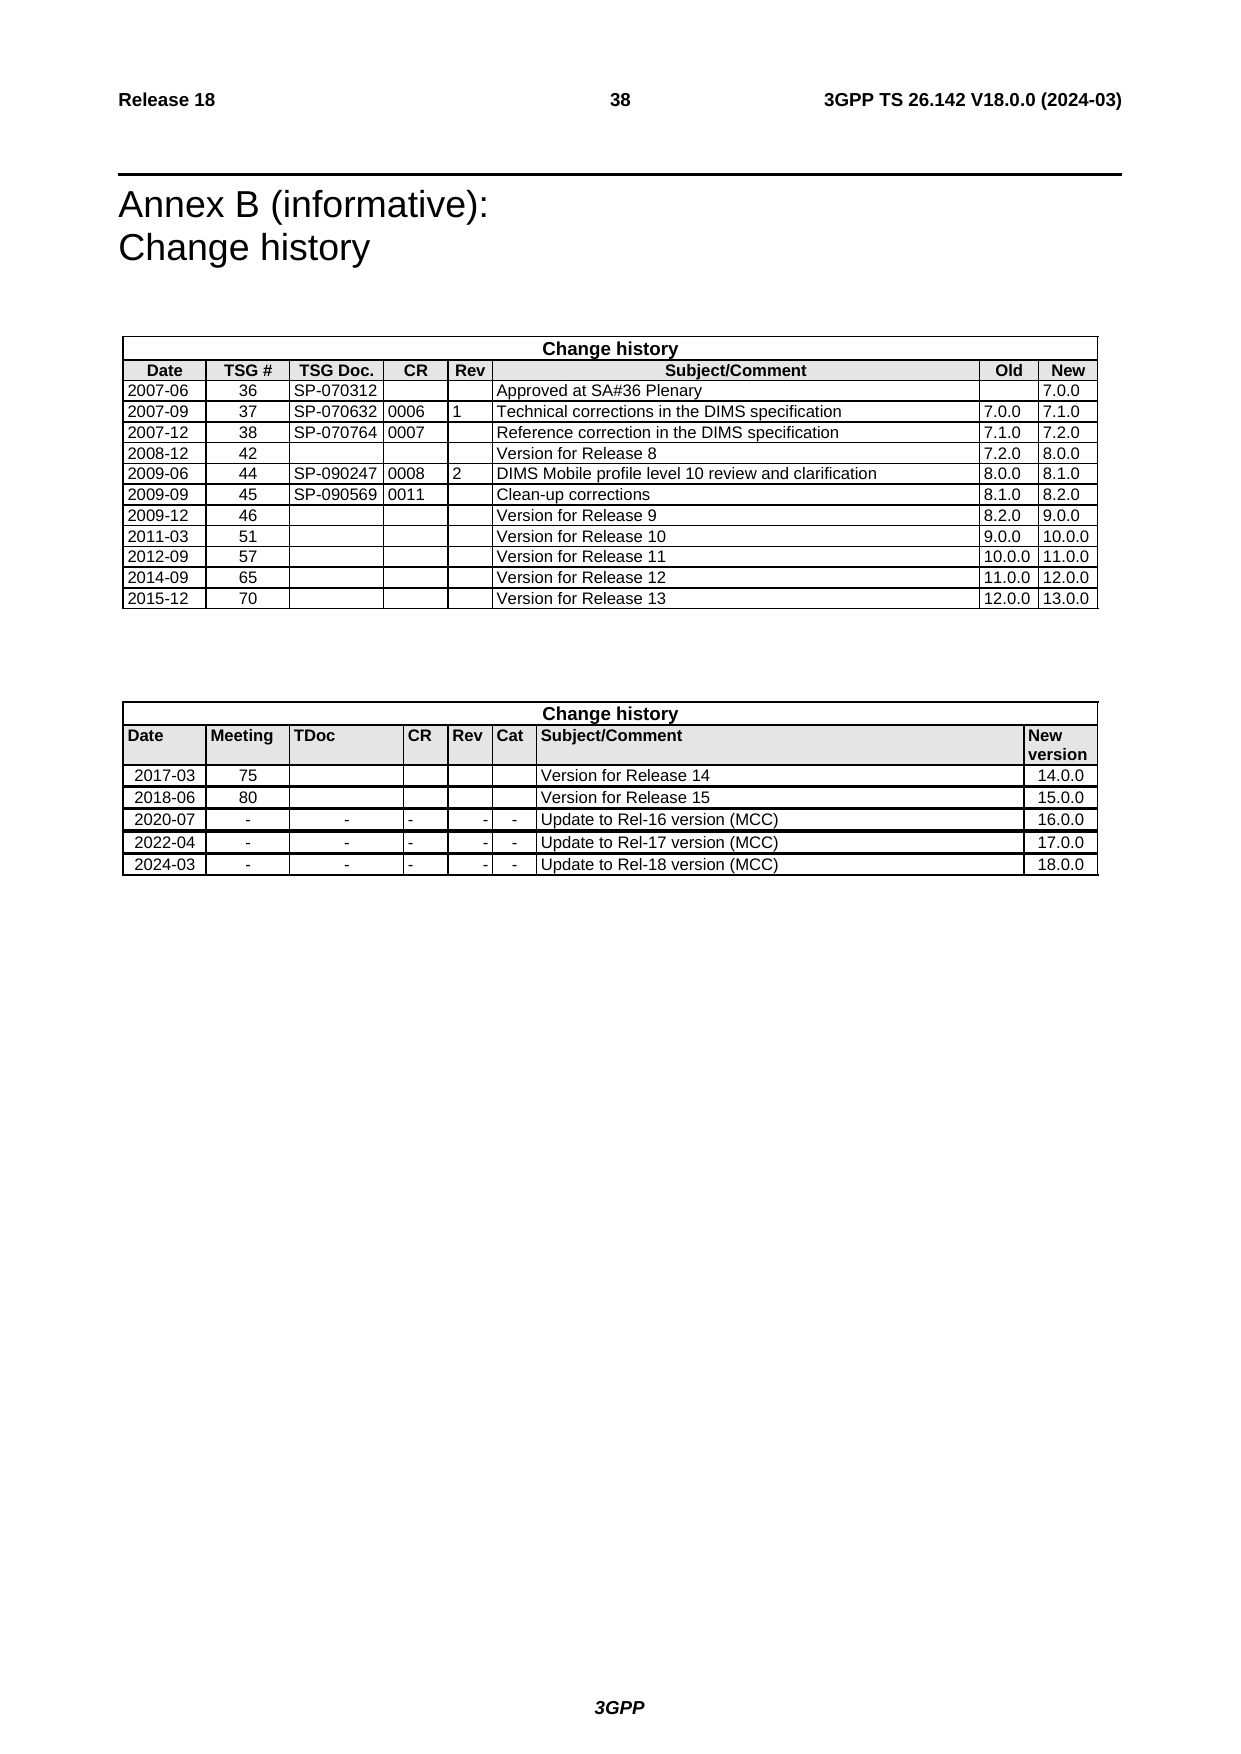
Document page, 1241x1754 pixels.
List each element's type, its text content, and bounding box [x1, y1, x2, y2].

table_cell 2009-06 [124, 464, 205, 483]
table_cell - [404, 810, 447, 829]
table_cell [449, 547, 492, 566]
table_cell 15.0.0 [1025, 788, 1097, 807]
table_cell 16.0.0 [1025, 810, 1097, 829]
table_cell 2020-07 [124, 810, 205, 829]
table_cell 2011-03 [124, 526, 205, 546]
table_cell 65 [207, 568, 289, 587]
table_cell 7.1.0 [980, 423, 1038, 442]
table_cell Version for Release 11 [493, 547, 979, 566]
table_cell 51 [207, 526, 289, 546]
table_cell - [449, 855, 492, 874]
table_cell SP-090247 [290, 464, 383, 483]
table_cell Clean-up corrections [493, 485, 979, 504]
table_cell New [1039, 361, 1097, 380]
table_cell [290, 526, 383, 546]
table_cell 44 [207, 464, 289, 483]
table_cell [290, 506, 383, 525]
table_cell [384, 568, 447, 587]
table_cell Cat [493, 726, 536, 764]
table_cell 46 [207, 506, 289, 525]
table_cell 12.0.0 [1039, 568, 1097, 587]
table_cell Reference correction in the DIMS specification [493, 423, 979, 442]
table_cell Update to Rel-16 version (MCC) [537, 810, 1023, 829]
table_cell [449, 589, 492, 608]
table_cell [404, 766, 447, 785]
table_cell - [493, 810, 536, 829]
table_cell [449, 506, 492, 525]
table_cell [449, 423, 492, 442]
table_cell 2014-09 [124, 568, 205, 587]
table_cell Version for Release 10 [493, 526, 979, 546]
table_cell 42 [207, 443, 289, 463]
table_cell Rev [449, 726, 492, 764]
table_cell 12.0.0 [980, 589, 1038, 608]
table_cell - [449, 810, 492, 829]
table_cell Update to Rel-17 version (MCC) [537, 833, 1023, 852]
table_cell 2 [449, 464, 492, 483]
table_cell 9.0.0 [980, 526, 1038, 546]
table_cell [493, 766, 536, 785]
table_cell Version for Release 9 [493, 506, 979, 525]
table_cell - [207, 855, 289, 874]
table_cell Version for Release 8 [493, 443, 979, 463]
table_cell Approved at SA#36 Plenary [493, 381, 979, 400]
table_cell - [449, 833, 492, 852]
table_cell - [493, 855, 536, 874]
table_cell Version for Release 15 [537, 788, 1023, 807]
table_cell 2007-09 [124, 402, 205, 421]
table_cell 14.0.0 [1025, 766, 1097, 785]
table_cell 7.0.0 [1039, 381, 1097, 400]
table_cell 1 [449, 402, 492, 421]
table_cell 8.1.0 [980, 485, 1038, 504]
table_cell - [404, 833, 447, 852]
table_cell [384, 381, 447, 400]
table_cell 10.0.0 [980, 547, 1038, 566]
table_cell SP-090569 [290, 485, 383, 504]
table_cell - [207, 833, 289, 852]
table_cell [449, 568, 492, 587]
table_cell Technical corrections in the DIMS specification [493, 402, 979, 421]
table_cell 7.0.0 [980, 402, 1038, 421]
table_cell 0006 [384, 402, 447, 421]
table_cell 11.0.0 [1039, 547, 1097, 566]
table_cell Meeting [207, 726, 289, 764]
table_cell [449, 766, 492, 785]
table_cell 13.0.0 [1039, 589, 1097, 608]
table_cell 36 [207, 381, 289, 400]
table_cell Old [980, 361, 1038, 380]
table_cell 75 [207, 766, 289, 785]
table_cell 7.2.0 [980, 443, 1038, 463]
table_cell Subject/Comment [537, 726, 1023, 764]
table_cell Subject/Comment [493, 361, 979, 380]
table_cell [449, 443, 492, 463]
table_cell [384, 589, 447, 608]
table_cell 70 [207, 589, 289, 608]
table_cell 9.0.0 [1039, 506, 1097, 525]
table_cell New version [1025, 726, 1097, 764]
table_cell 2007-06 [124, 381, 205, 400]
table_cell TDoc [290, 726, 403, 764]
table_cell [290, 788, 403, 807]
table_cell 2009-12 [124, 506, 205, 525]
table_cell 57 [207, 547, 289, 566]
table_cell 2009-09 [124, 485, 205, 504]
table_cell 2017-03 [124, 766, 205, 785]
table_cell [290, 547, 383, 566]
table_cell Version for Release 14 [537, 766, 1023, 785]
table_cell TSG # [207, 361, 289, 380]
table_cell 80 [207, 788, 289, 807]
table_cell CR [404, 726, 447, 764]
table_cell [449, 788, 492, 807]
table_cell CR [384, 361, 447, 380]
table_cell Date [124, 361, 205, 380]
table_cell [384, 526, 447, 546]
table_cell [384, 443, 447, 463]
table_cell 0008 [384, 464, 447, 483]
table_cell [449, 485, 492, 504]
table_cell 7.1.0 [1039, 402, 1097, 421]
table_cell [290, 589, 383, 608]
table_cell 2015-12 [124, 589, 205, 608]
table_cell [980, 381, 1038, 400]
table_cell Version for Release 13 [493, 589, 979, 608]
table_cell [493, 788, 536, 807]
table_cell 17.0.0 [1025, 833, 1097, 852]
table_cell 8.2.0 [980, 506, 1038, 525]
table_cell 7.2.0 [1039, 423, 1097, 442]
table_cell 18.0.0 [1025, 855, 1097, 874]
table_cell 10.0.0 [1039, 526, 1097, 546]
table_cell - [404, 855, 447, 874]
table_cell SP-070632 [290, 402, 383, 421]
table_cell SP-070312 [290, 381, 383, 400]
table_cell [449, 381, 492, 400]
table_cell Update to Rel-18 version (MCC) [537, 855, 1023, 874]
table_cell 8.0.0 [980, 464, 1038, 483]
table_cell - [493, 833, 536, 852]
table_cell 11.0.0 [980, 568, 1038, 587]
table_cell 2007-12 [124, 423, 205, 442]
table_cell DIMS profile level 10 review and clarification [493, 464, 979, 483]
table_cell 2022-04 [124, 833, 205, 852]
table_cell [290, 568, 383, 587]
table_cell SP-070764 [290, 423, 383, 442]
table_header Change history [124, 337, 1097, 359]
table_cell 8.0.0 [1039, 443, 1097, 463]
table_cell 8.2.0 [1039, 485, 1097, 504]
table_header Change history [124, 703, 1097, 724]
table_cell TSG Doc. [290, 361, 383, 380]
table_cell 45 [207, 485, 289, 504]
table_cell Date [124, 726, 205, 764]
table_cell Rev [449, 361, 492, 380]
table_cell 8.1.0 [1039, 464, 1097, 483]
table_cell [290, 766, 403, 785]
subtitle Annex B (informative): Change history [118, 176, 1122, 268]
table_cell - [290, 810, 403, 829]
table_cell [384, 506, 447, 525]
table_cell 2024-03 [124, 855, 205, 874]
table_cell 38 [207, 423, 289, 442]
table_cell 37 [207, 402, 289, 421]
table_cell - [207, 810, 289, 829]
table_cell Version for Release 12 [493, 568, 979, 587]
table_cell - [290, 833, 403, 852]
table_cell 2012-09 [124, 547, 205, 566]
table_cell 0007 [384, 423, 447, 442]
table_cell 2018-06 [124, 788, 205, 807]
table_cell - [290, 855, 403, 874]
table_cell [290, 443, 383, 463]
table_cell [404, 788, 447, 807]
table_cell [449, 526, 492, 546]
table_cell 0011 [384, 485, 447, 504]
table_cell [384, 547, 447, 566]
table_cell 2008-12 [124, 443, 205, 463]
